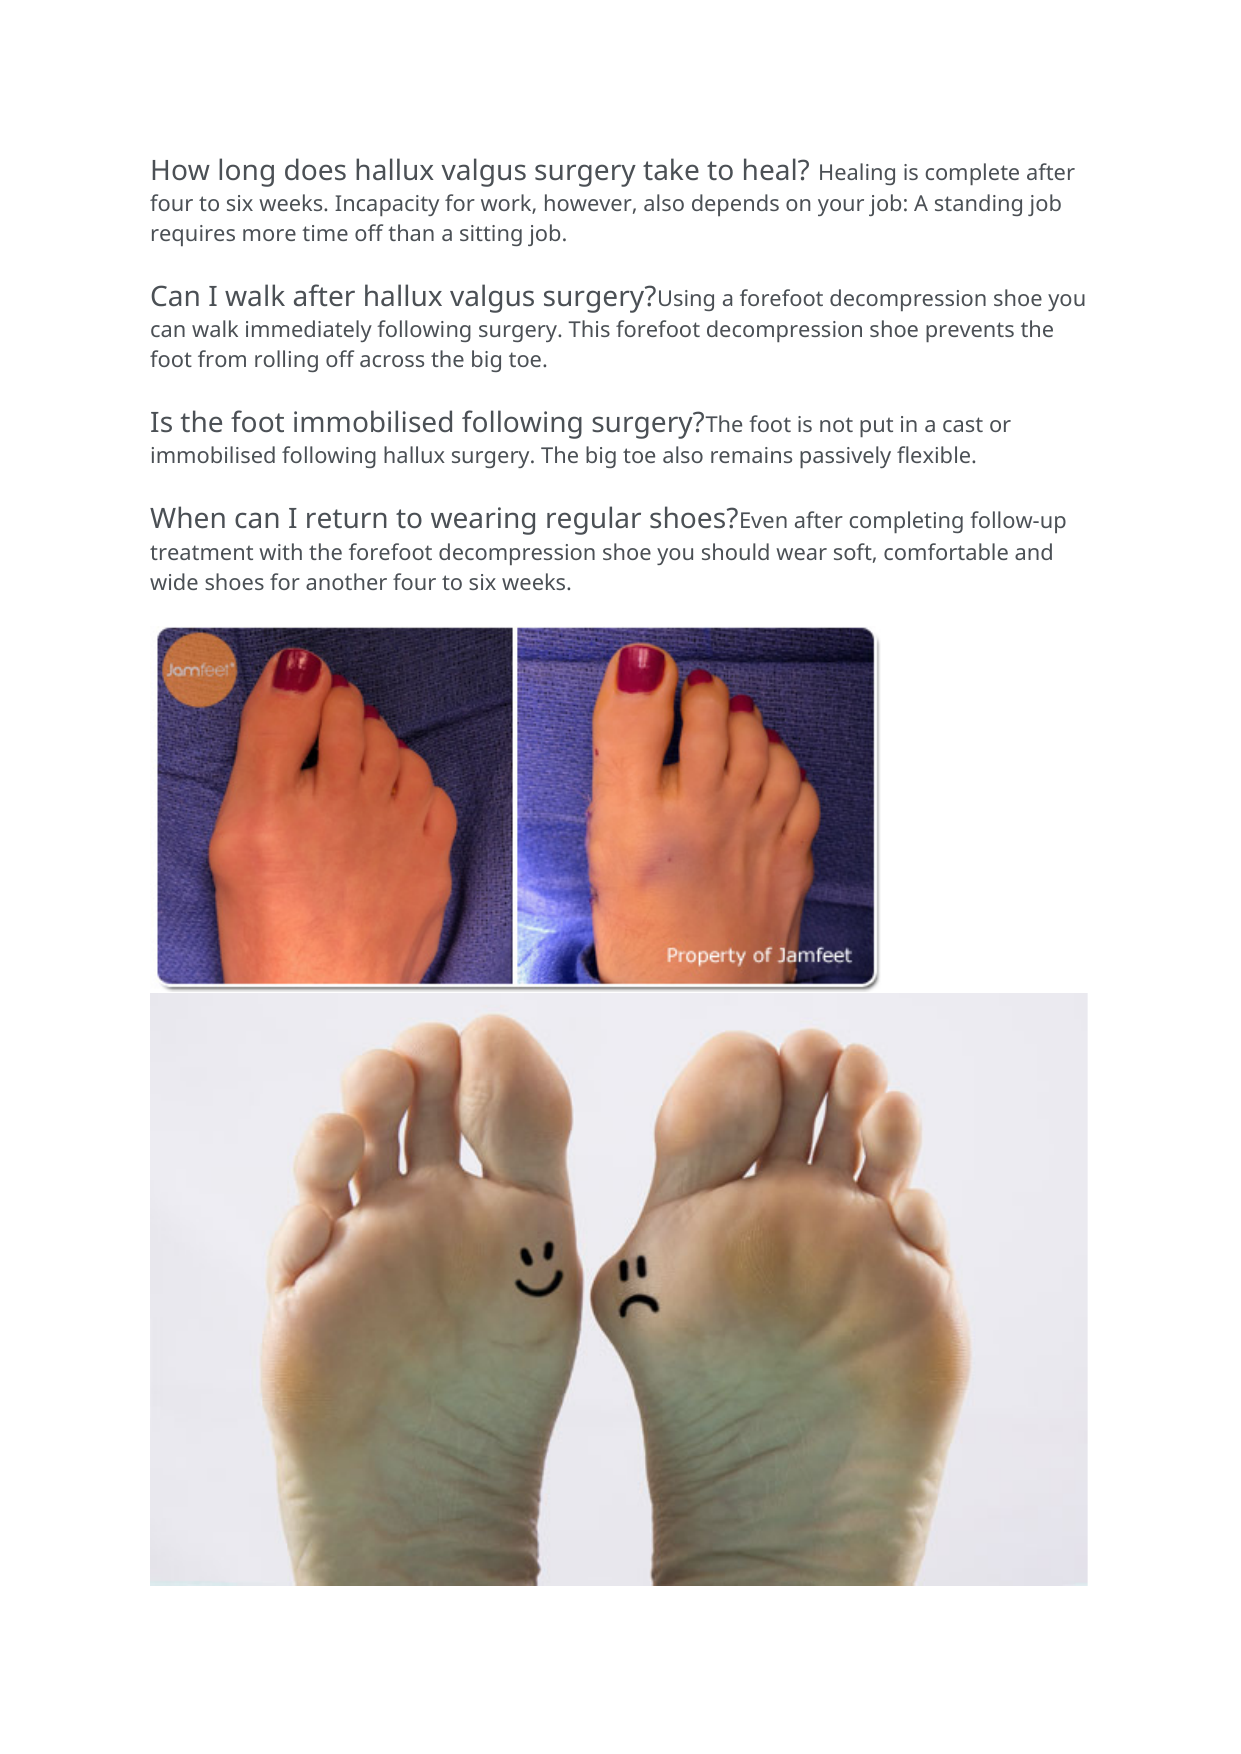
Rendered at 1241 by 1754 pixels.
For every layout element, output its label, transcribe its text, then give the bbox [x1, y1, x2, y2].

picture [150, 993, 1088, 1586]
text How long does hallux valgus surgery take to heal? Healing is complete after four to six weeks. Incapacity for work, however, also depends on your job: A standing job requires more time off than a sitting job. [150, 150, 1090, 248]
picture [150, 626, 882, 992]
text Can I walk after hallux valgus surgery?Using a forefoot decompression shoe you can walk immediately following surgery. This forefoot decompression shoe prevents the foot from rolling off across the big toe. [150, 276, 1090, 374]
text When can I return to wearing regular shoes?Even after completing follow-up treatment with the forefoot decompression shoe you should wear soft, comfortable and wide shoes for another four to six weeks. [150, 498, 1090, 596]
text Is the foot immobilised following surgery?The foot is not put in a cast or immobilised following hallux surgery. The big toe also remains passively flexible. [150, 402, 1090, 470]
